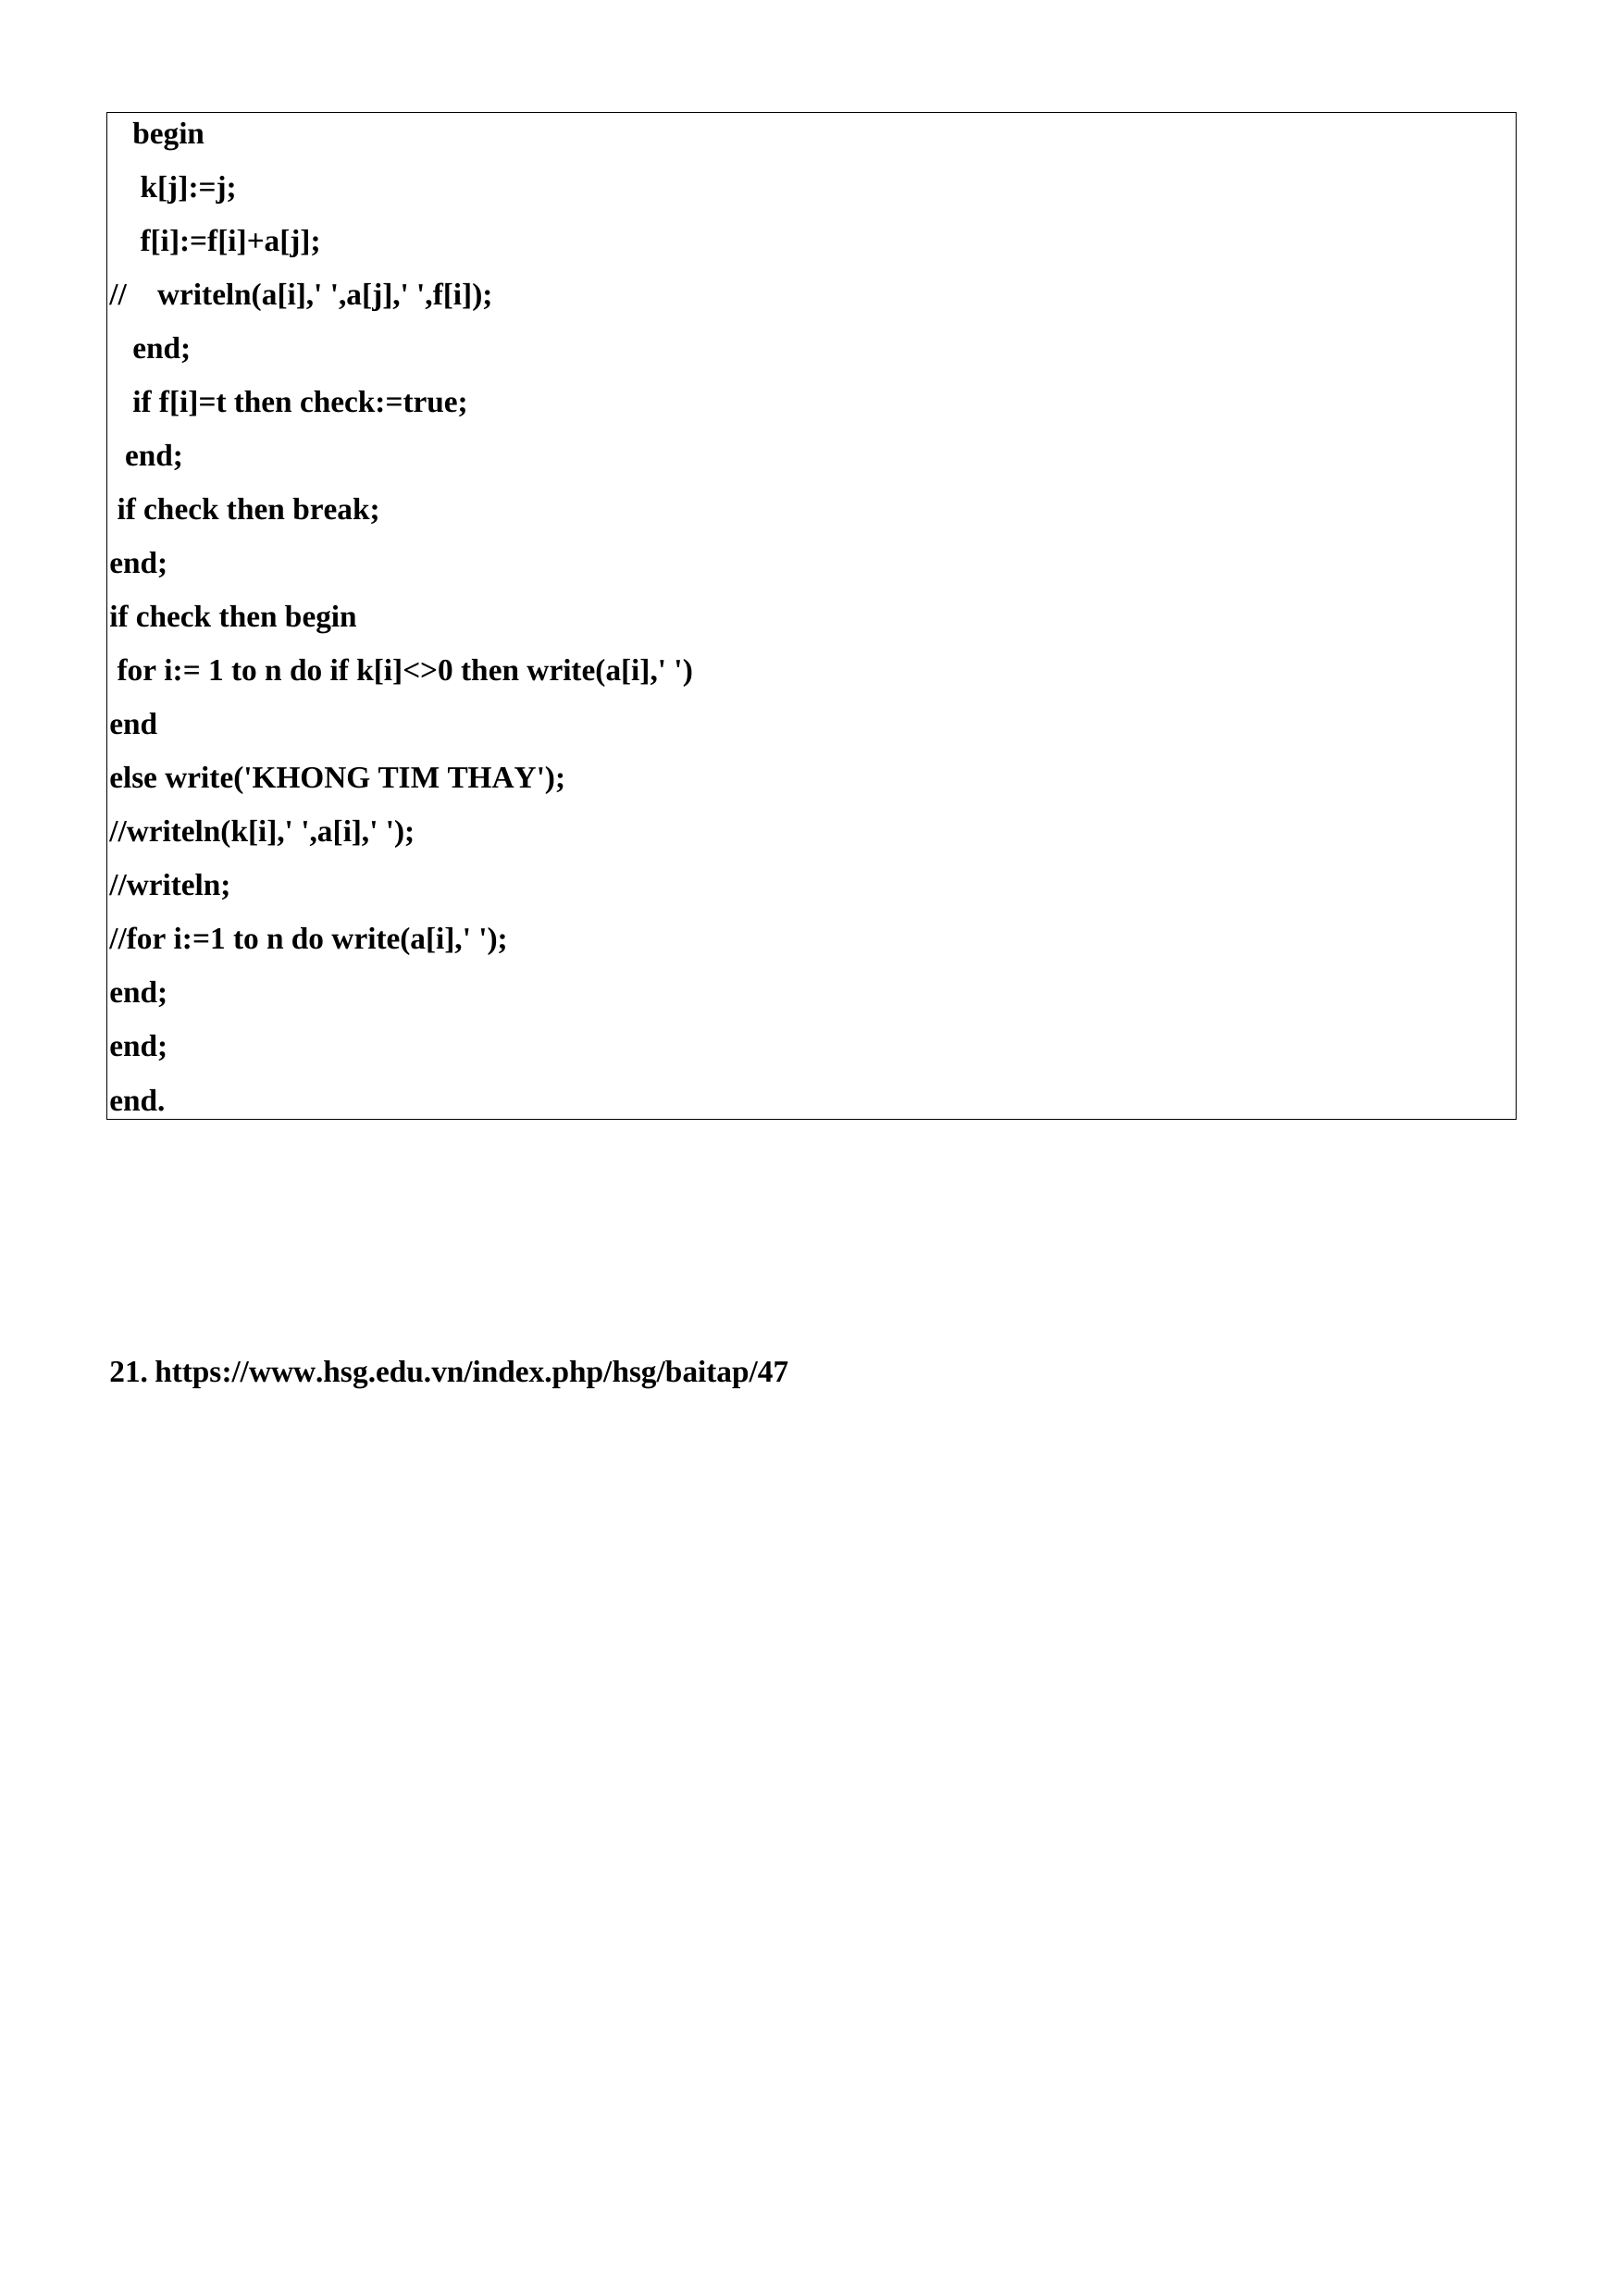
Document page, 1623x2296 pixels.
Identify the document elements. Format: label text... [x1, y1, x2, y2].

text end. [107, 1079, 1516, 1119]
text // writeln(a[i],' ',a[j],' ',f[i]); [107, 273, 1516, 312]
text if check then begin [107, 595, 1516, 634]
text //writeln; [107, 863, 1516, 902]
text begin [107, 113, 1516, 151]
text for i:= 1 to n do if k[i]<>0 then write(a[i],' ') [107, 649, 1516, 688]
text else write('KHONG TIM THAY'); [107, 756, 1516, 795]
text //writeln(k[i],' ',a[i],' '); [107, 811, 1516, 849]
text if check then break; [107, 488, 1516, 527]
text f[i]:=f[i]+a[j]; [107, 219, 1516, 258]
text end; [107, 1025, 1516, 1063]
text end [107, 702, 1516, 741]
text //for i:=1 to n do write(a[i],' '); [107, 918, 1516, 956]
text end; [107, 971, 1516, 1010]
text end; [107, 541, 1516, 580]
text end; [107, 327, 1516, 366]
text k[j]:=j; [107, 166, 1516, 205]
text 21. https://www.hsg.edu.vn/index.php/hsg/baitap/47 [109, 1353, 1514, 1388]
text end; [107, 434, 1516, 473]
text if f[i]=t then check:=true; [107, 380, 1516, 419]
